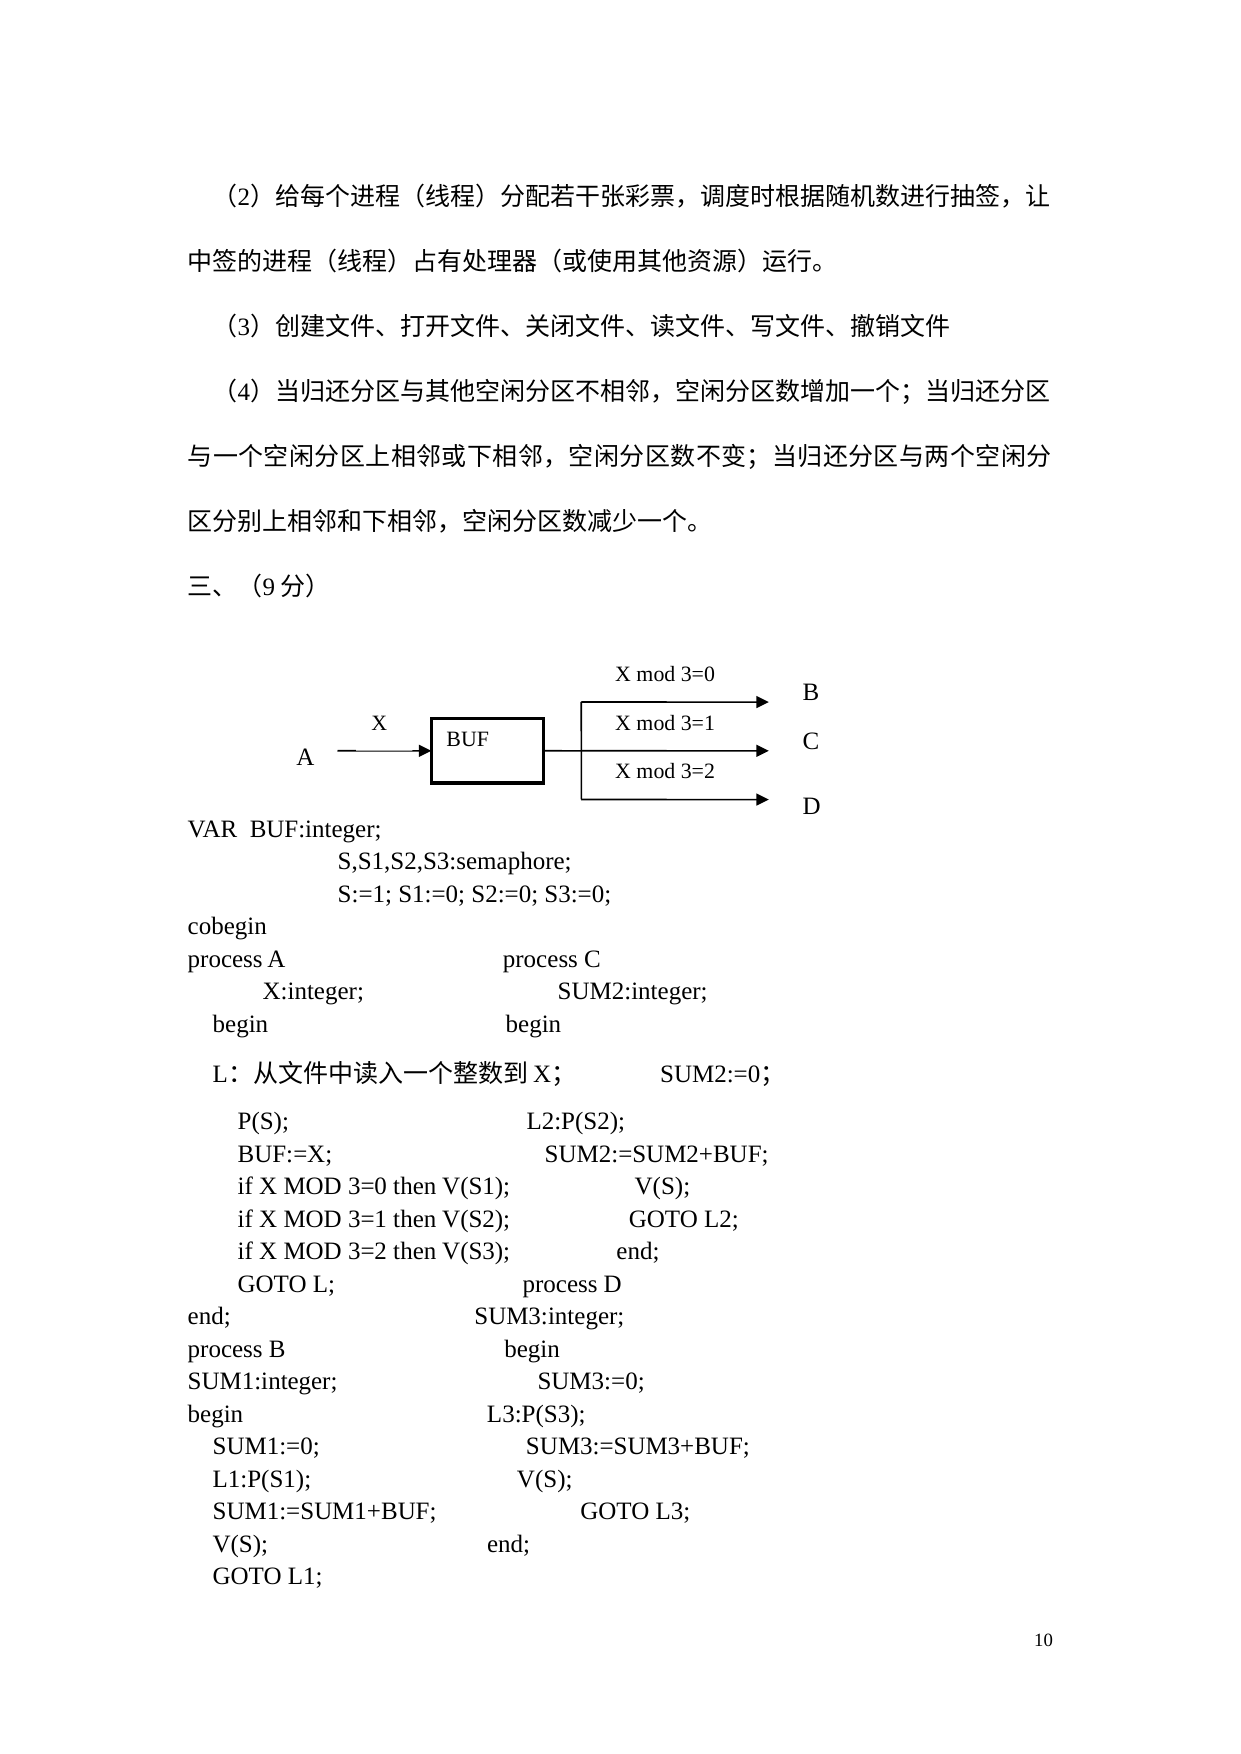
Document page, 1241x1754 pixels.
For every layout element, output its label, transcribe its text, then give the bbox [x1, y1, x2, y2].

text begin begin [187, 1007, 1053, 1039]
text （3）创建文件、打开文件、关闭文件、读文件、写文件、撤销文件 [187, 292, 1053, 357]
text process B begin [187, 1332, 1053, 1364]
text L1:P(S1); V(S); [187, 1462, 1053, 1494]
text （4）当归还分区与其他空闲分区不相邻，空闲分区数增加一个；当归还分区与一个空闲分区上相邻或下相邻，空闲分区数不变；当归还分区与两个空闲分区分别上相邻和下相邻，空闲分区数减少一个。 [187, 357, 1053, 552]
text if X MOD 3=1 then V(S2); GOTO L2; [187, 1202, 1053, 1234]
text SUM1:=0; SUM3:=SUM3+BUF; [187, 1429, 1053, 1462]
text begin L3:P(S3); [187, 1397, 1053, 1429]
text X:integer; SUM2:integer; [187, 974, 1053, 1007]
text S:=1; S1:=0; S2:=0; S3:=0; [187, 877, 1053, 909]
text L：从文件中读入一个整数到X； SUM2:=0； [187, 1039, 1053, 1104]
text if X MOD 3=0 then V(S1); V(S); [187, 1169, 1053, 1202]
text S,S1,S2,S3:semaphore; [187, 844, 1053, 877]
text BUF:=X; SUM2:=SUM2+BUF; [187, 1137, 1053, 1169]
text GOTO L1; [187, 1559, 1053, 1592]
text P(S); L2:P(S2); [187, 1104, 1053, 1137]
text V(S); end; [187, 1527, 1053, 1559]
text SUM1:integer; SUM3:=0; [187, 1364, 1053, 1397]
text process A process C [187, 942, 1053, 974]
text cobegin [187, 909, 1053, 942]
text if X MOD 3=2 then V(S3); end; [187, 1234, 1053, 1267]
text （2）给每个进程（线程）分配若干张彩票，调度时根据随机数进行抽签，让中签的进程（线程）占有处理器（或使用其他资源）运行。 [187, 162, 1053, 292]
text end; SUM3:integer; [187, 1299, 1053, 1332]
text VAR BUF:integer; [187, 812, 1053, 844]
text SUM1:=SUM1+BUF; GOTO L3; [187, 1494, 1053, 1527]
text 三、（9分） [187, 552, 1053, 617]
text GOTO L; process D [187, 1267, 1053, 1299]
